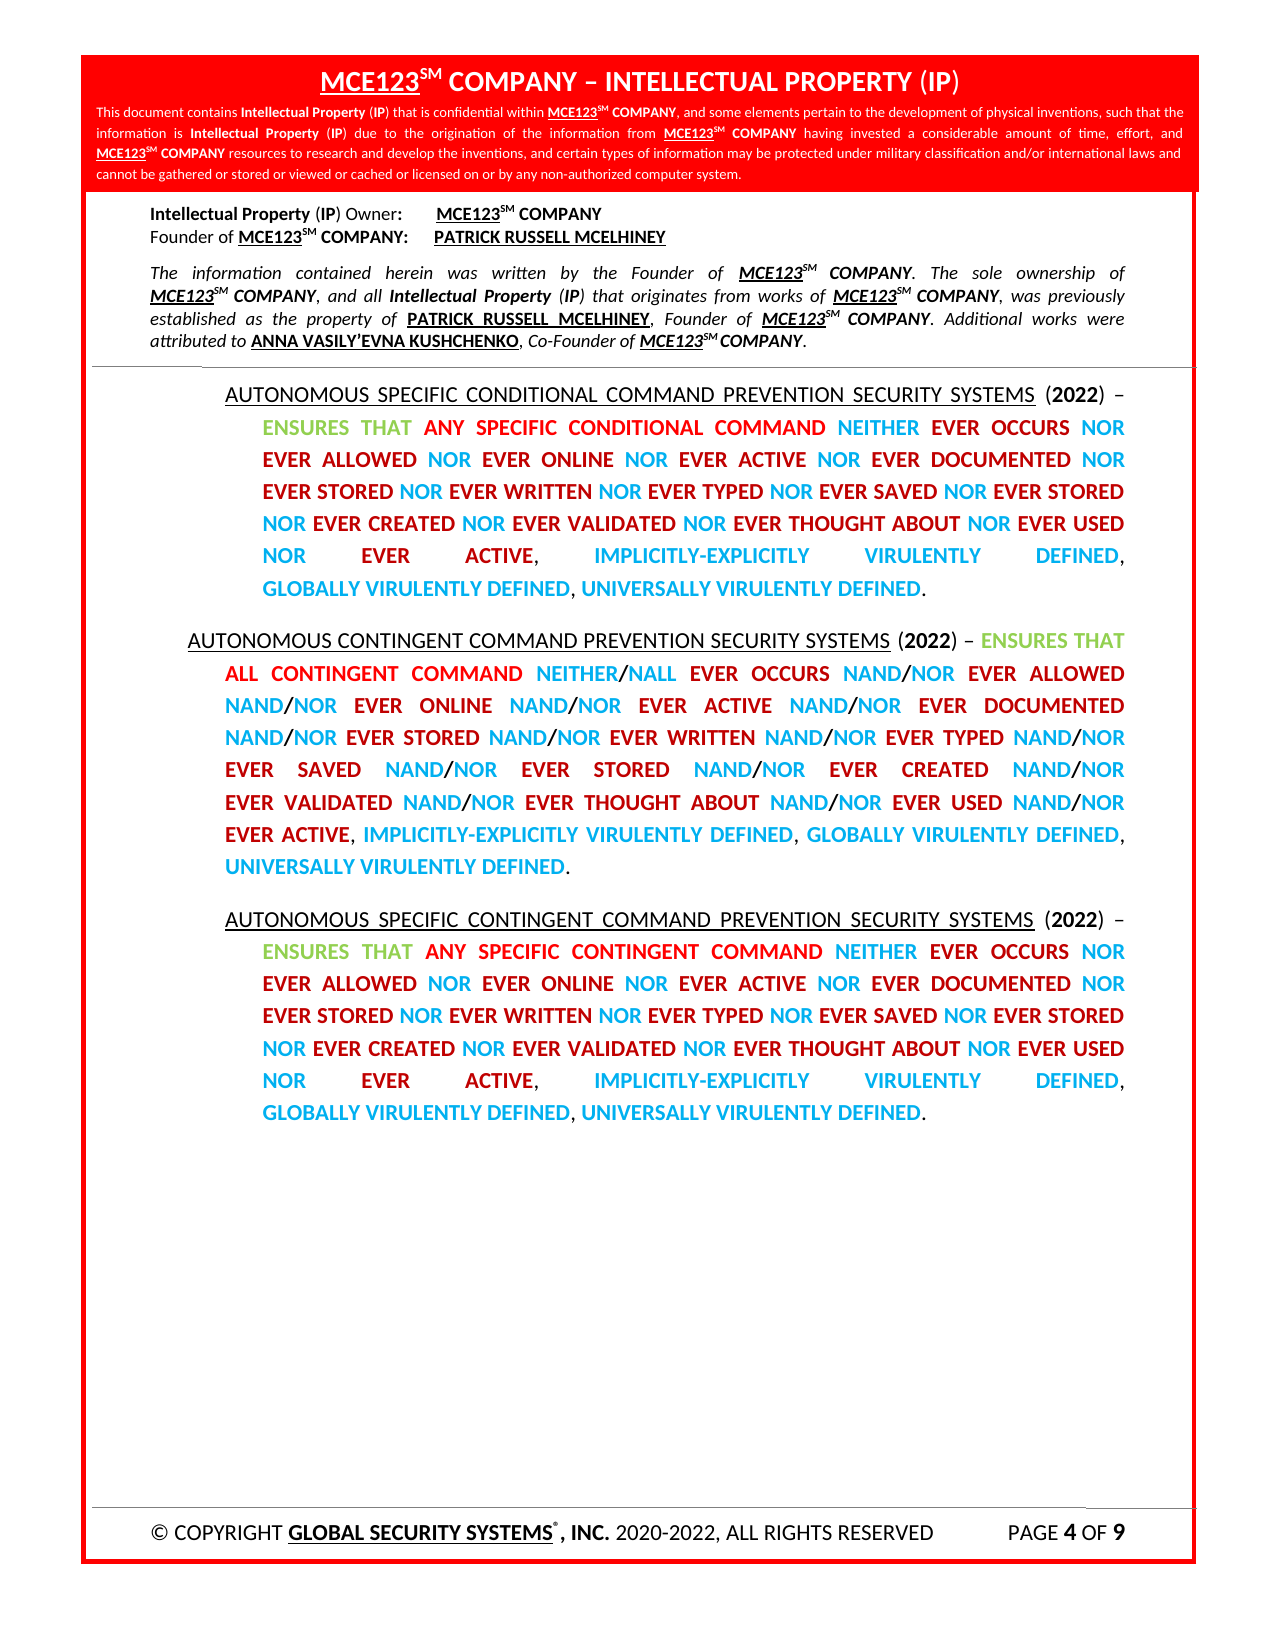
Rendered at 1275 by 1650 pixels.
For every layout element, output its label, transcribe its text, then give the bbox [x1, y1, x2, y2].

text AUTONOMOUS CONTINGENT COMMAND PREVENTION SECURITY SYSTEMS (2022) – ENSURES THAT ALL CONTINGENT COMMAND NEITHER/NALL EVER OCCURS NAND/NOR EVER ALLOWED NAND/NOR EVER ONLINE NAND/NOR EVER ACTIVE NAND/NOR EVER DOCUMENTED NAND/NOR EVER STORED NAND/NOR EVER WRITTEN NAND/NOR EVER TYPED NAND/NOR EVER SAVED NAND/NOR EVER STORED NAND/NOR EVER CREATED NAND/NOR EVER VALIDATED NAND/NOR EVER THOUGHT ABOUT NAND/NOR EVER USED NAND/NOR EVER ACTIVE, IMPLICITLY-EXPLICITLY VIRULENTLY DEFINED, GLOBALLY VIRULENTLY DEFINED, UNIVERSALLY VIRULENTLY DEFINED. [187, 627, 1125, 880]
text AUTONOMOUS SPECIFIC CONTINGENT COMMAND PREVENTION SECURITY SYSTEMS (2022) – ENSURES THAT ANY SPECIFIC CONTINGENT COMMAND NEITHER EVER OCCURS NOR EVER ALLOWED NOR EVER ONLINE NOR EVER ACTIVE NOR EVER DOCUMENTED NOR EVER STORED NOR EVER WRITTEN NOR EVER TYPED NOR EVER SAVED NOR EVER STORED NOR EVER CREATED NOR EVER VALIDATED NOR EVER THOUGHT ABOUT NOR EVER USED NOR EVER ACTIVE, IMPLICITLY-EXPLICITLY VIRULENTLY DEFINED, GLOBALLY VIRULENTLY DEFINED, UNIVERSALLY VIRULENTLY DEFINED. [225, 905, 1125, 1126]
text AUTONOMOUS SPECIFIC CONDITIONAL COMMAND PREVENTION SECURITY SYSTEMS (2022) – ENSURES THAT ANY SPECIFIC CONDITIONAL COMMAND NEITHER EVER OCCURS NOR EVER ALLOWED NOR EVER ONLINE NOR EVER ACTIVE NOR EVER DOCUMENTED NOR EVER STORED NOR EVER WRITTEN NOR EVER TYPED NOR EVER SAVED NOR EVER STORED NOR EVER CREATED NOR EVER VALIDATED NOR EVER THOUGHT ABOUT NOR EVER USED NOR EVER ACTIVE, IMPLICITLY-EXPLICITLY VIRULENTLY DEFINED, GLOBALLY VIRULENTLY DEFINED, UNIVERSALLY VIRULENTLY DEFINED. [225, 381, 1125, 602]
